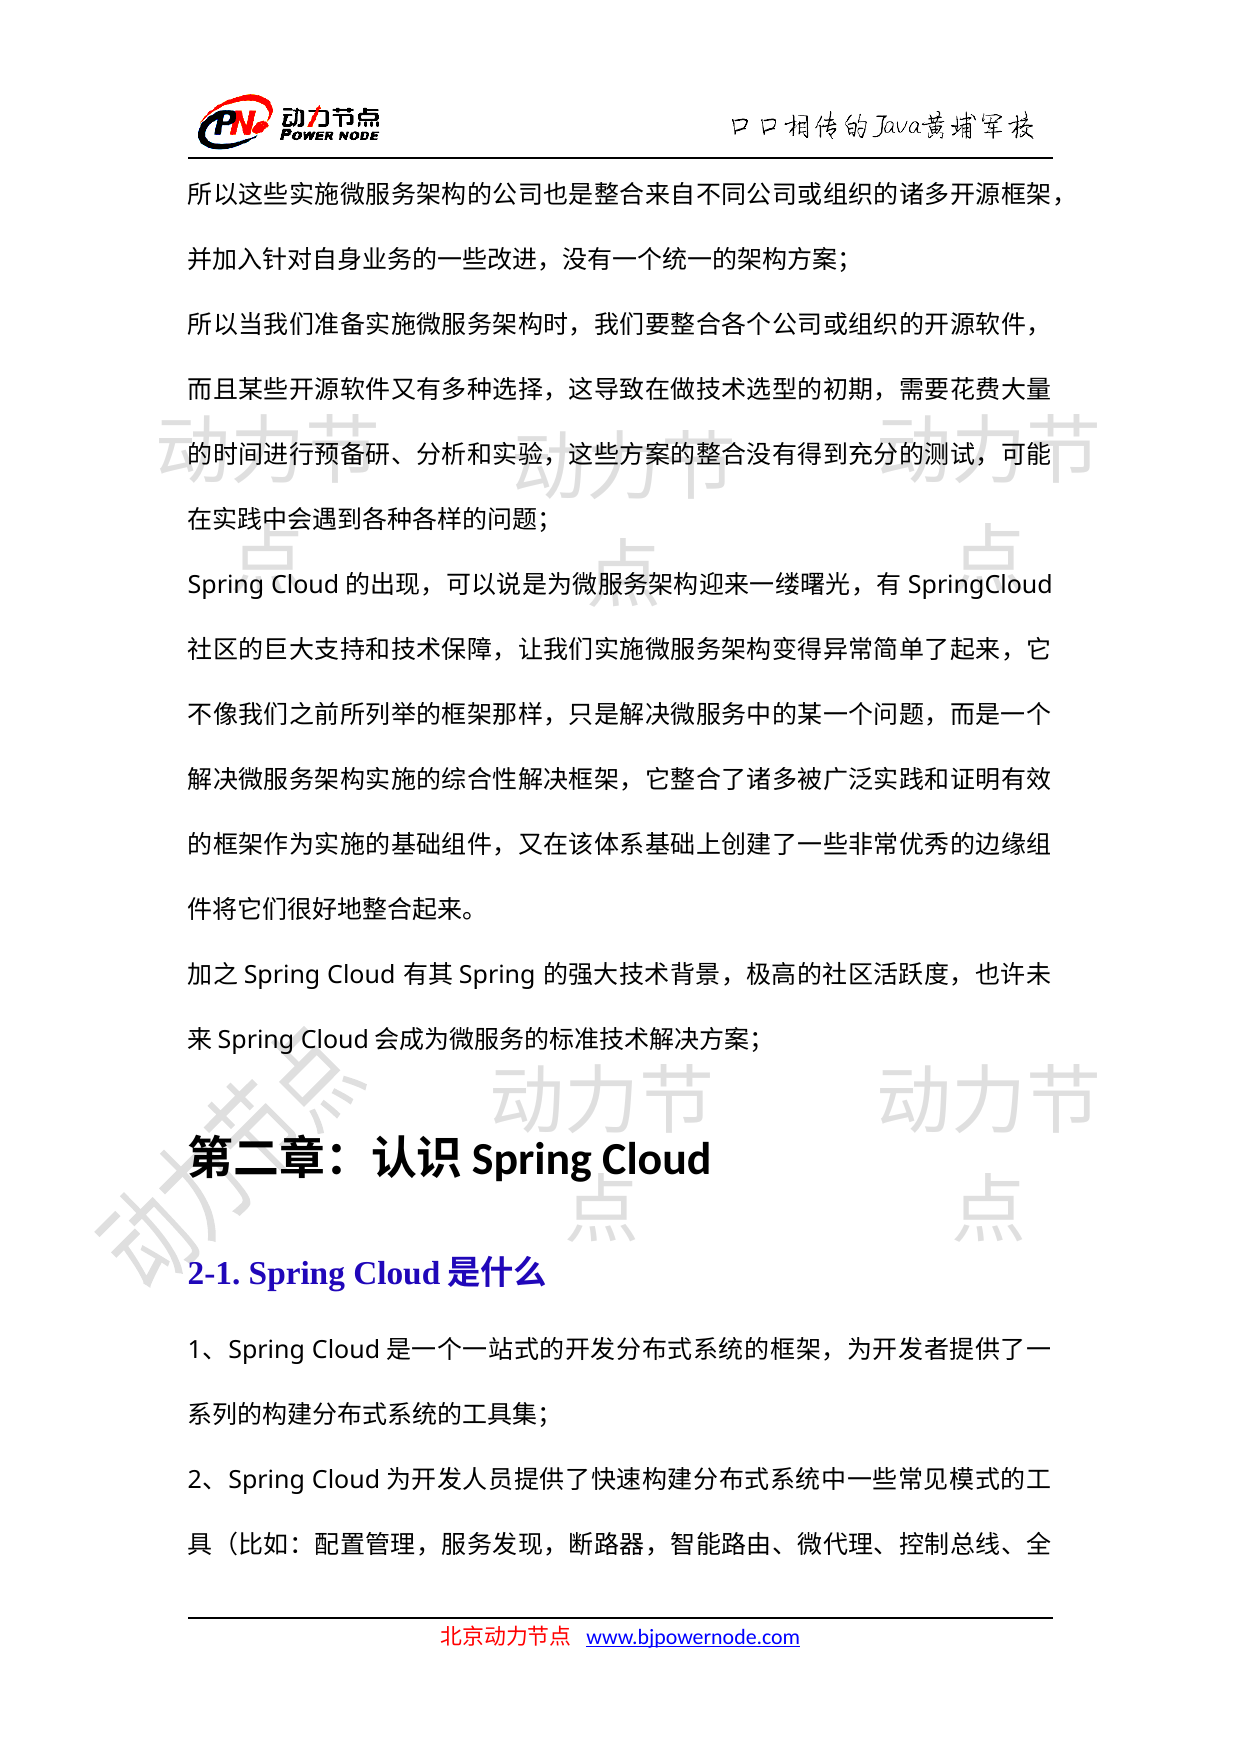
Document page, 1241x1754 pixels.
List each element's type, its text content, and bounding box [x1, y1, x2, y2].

text 1、Spring Cloud是一个一站式的开发分布式系统的框架，为开发者提供了一系列的构建分布式系统的工具集； [187, 1315, 1053, 1445]
text 加之Spring Cloud 有其Spring 的强大技术背景，极高的社区活跃度，也许未来Spring Cloud会成为微服务的标准技术解决方案； [187, 941, 1053, 1071]
picture [187, 88, 1053, 155]
text 2、Spring Cloud为开发人员提供了快速构建分布式系统中一些常见模式的工具（比如：配置管理，服务发现，断路器，智能路由、微代理、控制总线、全局锁、决策竞选、分布式会话和集群状态管理等）； [187, 1445, 1053, 1575]
text 但是在微服务架构上，几乎大部分的开源组件都只能解决某一个场景下的问题，所以这些实施微服务架构的公司也是整合来自不同公司或组织的诸多开源框架，并加入针对自身业务的一些改进，没有一个统一的架构方案； [187, 161, 1053, 291]
text Spring Cloud的出现，可以说是为微服务架构迎来一缕曙光，有SpringCloud社区的巨大支持和技术保障，让我们实施微服务架构变得异常简单了起来，它不像我们之前所列举的框架那样，只是解决微服务中的某一个问题，而是一个解决微服务架构实施的综合性解决框架，它整合了诸多被广泛实践和证明有效的框架作为实施的基础组件，又在该体系基础上创建了一些非常优秀的边缘组件将它们很好地整合起来。 [187, 551, 1053, 941]
subtitle 2-1. Spring Cloud是什么 [187, 1238, 1053, 1303]
text 所以当我们准备实施微服务架构时，我们要整合各个公司或组织的开源软件，而且某些开源软件又有多种选择，这导致在做技术选型的初期，需要花费大量的时间进行预备研、分析和实验，这些方案的整合没有得到充分的测试，可能在实践中会遇到各种各样的问题； [187, 291, 1053, 551]
subtitle 第二章：认识Spring Cloud [187, 1106, 1053, 1203]
